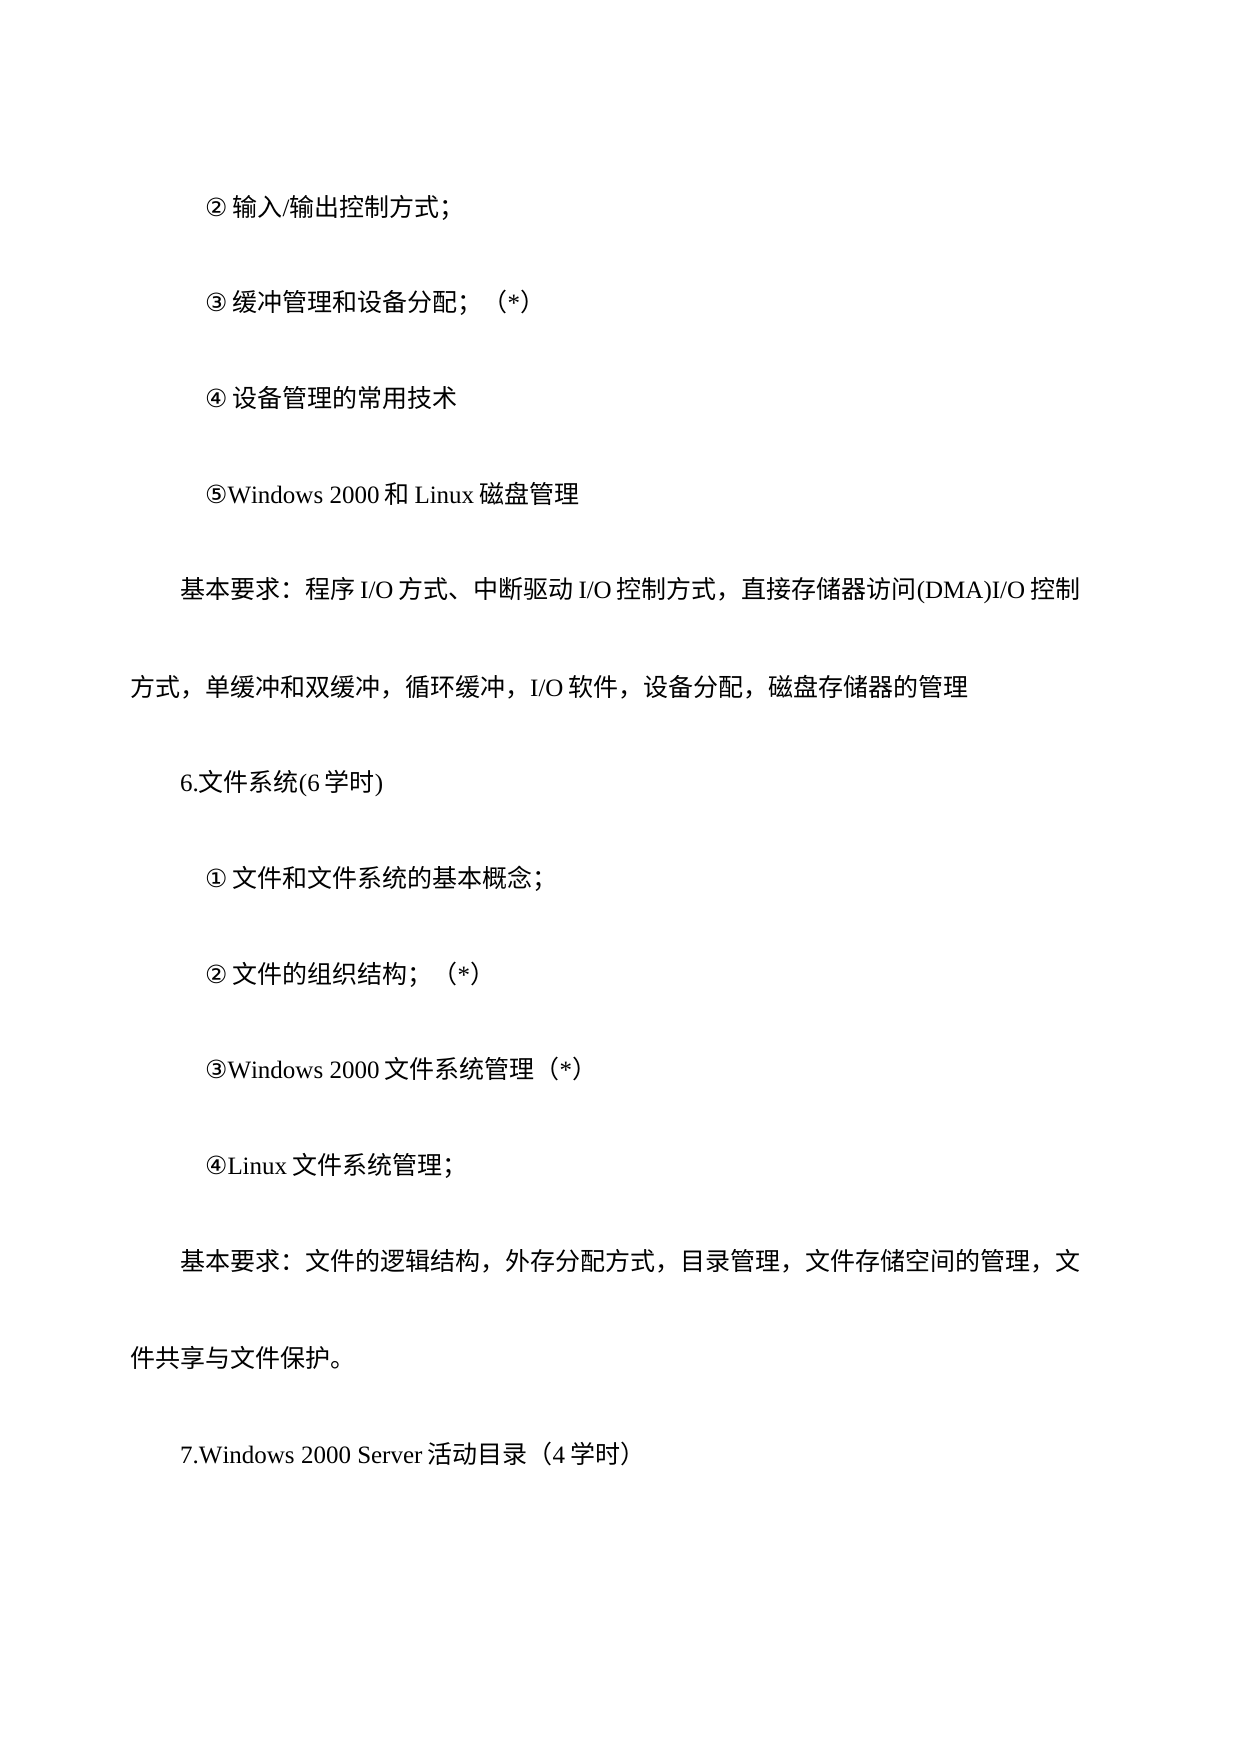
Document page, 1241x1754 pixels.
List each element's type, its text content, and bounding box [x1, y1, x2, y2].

text 基本要求：文件的逻辑结构，外存分配方式，目录管理，文件存储空间的管理，文件共享与文件保护。 [130, 1227, 1092, 1389]
text ⑤Windows 2000和Linux磁盘管理 [130, 460, 1092, 525]
text ③缓冲管理和设备分配；（*） [130, 268, 1092, 333]
text ②输入/输出控制方式； [130, 173, 1092, 238]
text 6.文件系统(6学时) [130, 748, 1092, 813]
text ①文件和文件系统的基本概念； [130, 844, 1092, 909]
text 基本要求：程序I/O方式、中断驱动I/O控制方式，直接存储器访问(DMA)I/O控制方式，单缓冲和双缓冲，循环缓冲，I/O软件，设备分配，磁盘存储器的管理 [130, 555, 1092, 718]
text ③Windows 2000文件系统管理（*） [130, 1035, 1092, 1100]
text 7.Windows 2000 Server活动目录（4学时） [130, 1420, 1092, 1485]
text ②文件的组织结构；（*） [130, 940, 1092, 1005]
text ④设备管理的常用技术 [130, 364, 1092, 429]
text ④Linux文件系统管理； [130, 1131, 1092, 1196]
